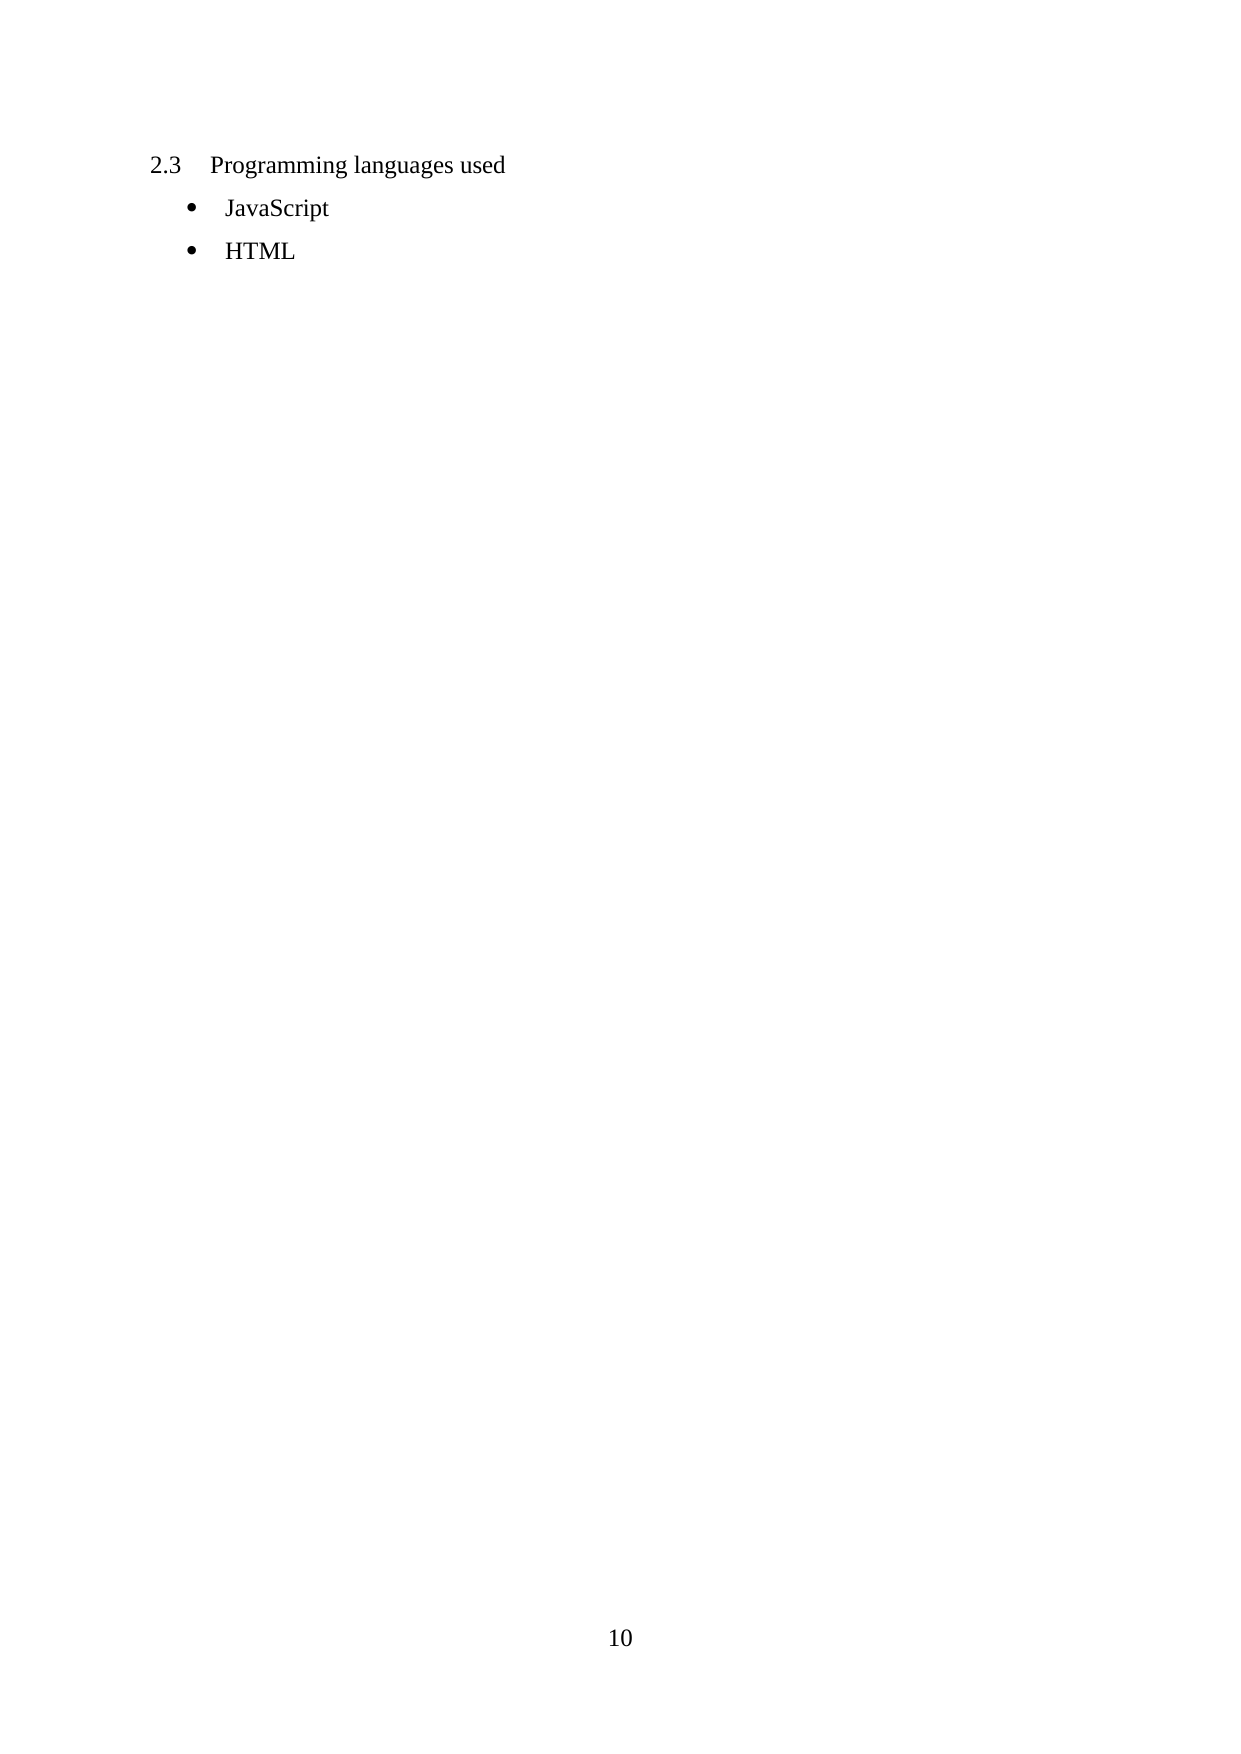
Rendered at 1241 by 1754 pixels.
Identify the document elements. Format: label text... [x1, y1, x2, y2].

list JavaScript [187, 193, 1090, 222]
subtitle Programming languages used [150, 150, 1090, 179]
list HTML [187, 236, 1090, 265]
